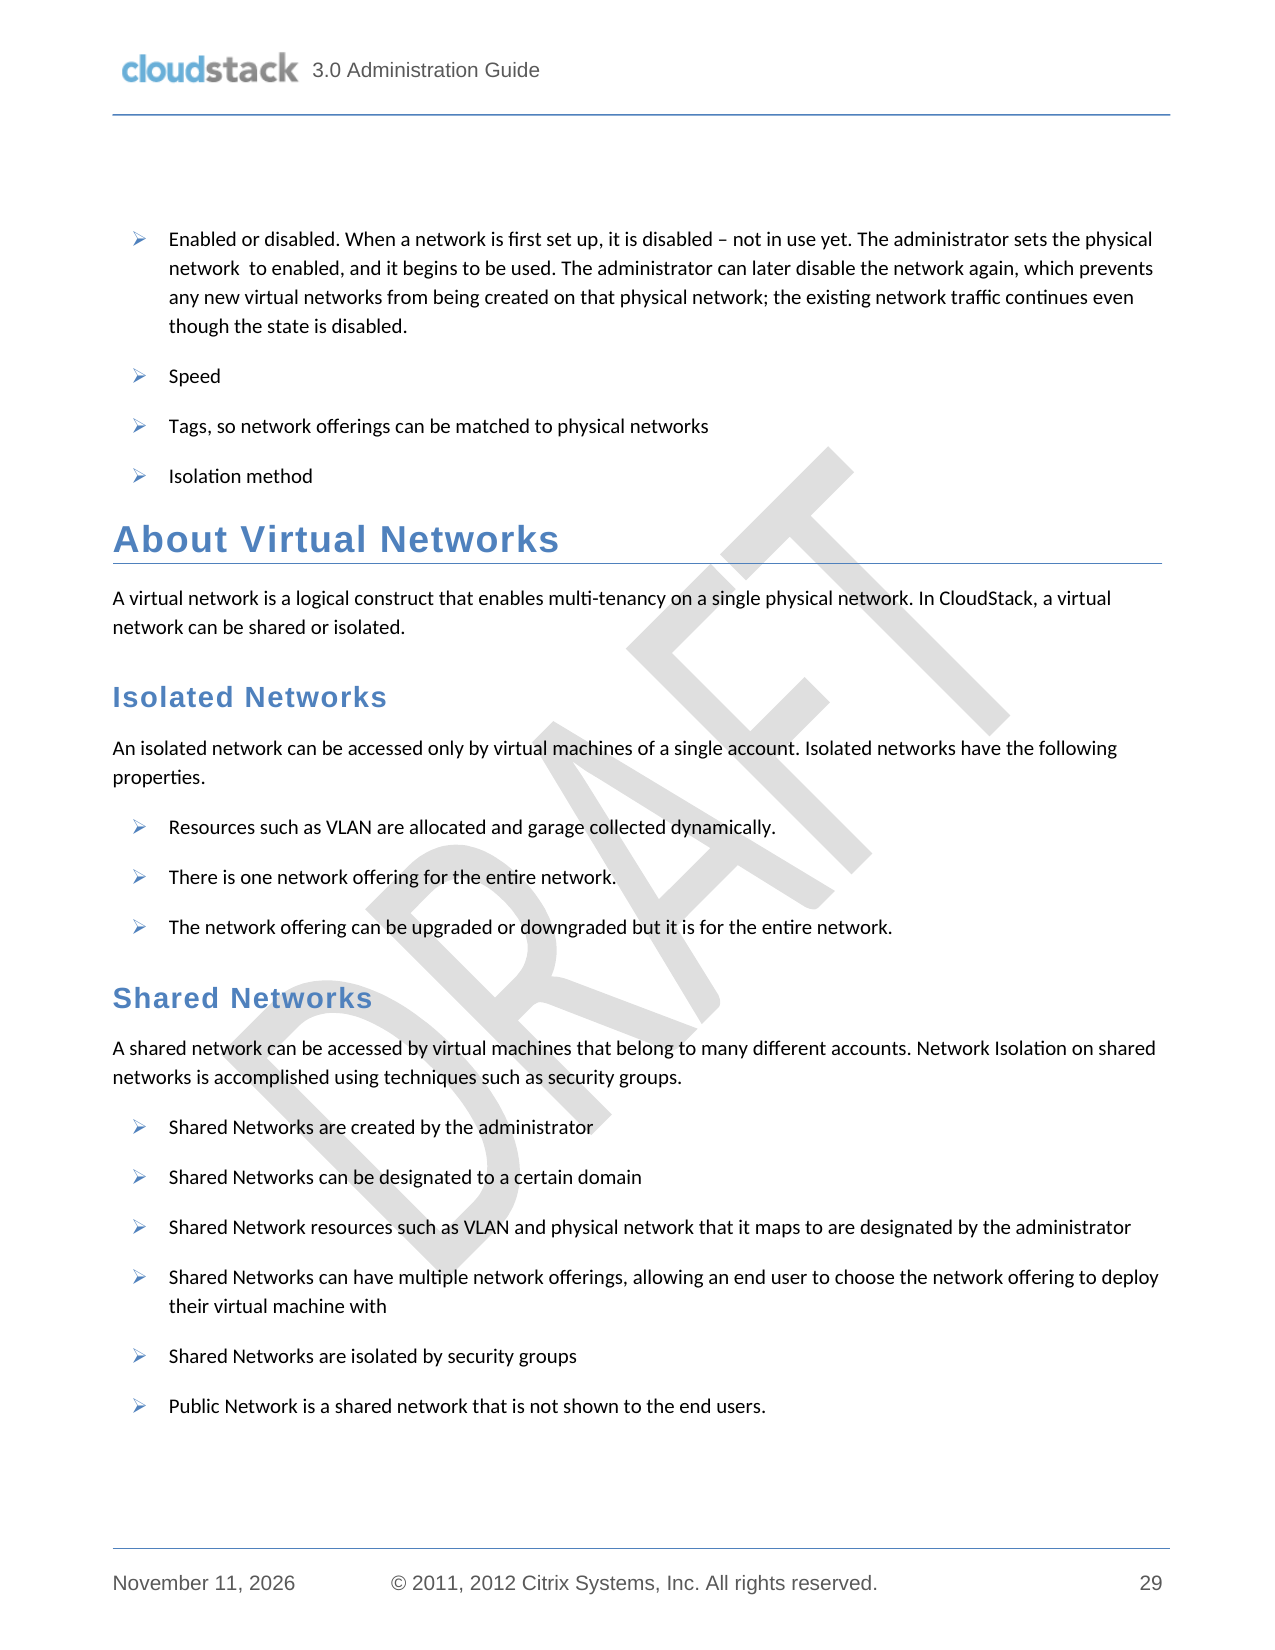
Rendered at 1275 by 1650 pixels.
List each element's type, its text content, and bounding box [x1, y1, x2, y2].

text An isolated network can be accessed only by virtual machines of a single account. Isolated networks have the following properties. [112, 735, 1162, 789]
list The network offering can be upgraded or downgraded but it is for the entire network. [131, 914, 1162, 939]
list Enabled or disabled. When a network is first set up, it is disabled – not in use yet. The administrator sets the physical network to enabled, and it begins to be used. The administrator can later disable the network again, which prevents any new virtual networks from being created on that physical network; the existing network traffic continues even though the state is disabled. [131, 226, 1162, 339]
subtitle About Virtual Networks [112, 518, 1162, 564]
text A virtual network is a logical construct that enables multi-tenancy on a single physical network. In CloudStack, a virtual network can be shared or isolated. [112, 585, 1162, 639]
list Public Network is a shared network that is not shown to the end users. [131, 1393, 1162, 1419]
list Speed [131, 363, 1162, 389]
list Resources such as VLAN are allocated and garage collected dynamically. [131, 814, 1162, 839]
subtitle Isolated Networks [112, 681, 1162, 714]
list Shared Networks can be designated to a certain domain [131, 1164, 1162, 1190]
text A shared network can be accessed by virtual machines that belong to many different accounts. Network Isolation on shared networks is accomplished using techniques such as security groups. [112, 1035, 1162, 1090]
list Tags, so network offerings can be matched to physical networks [131, 413, 1162, 439]
subtitle Shared Networks [112, 981, 1162, 1014]
list Shared Network resources such as VLAN and physical network that it maps to are designated by the administrator [131, 1214, 1162, 1240]
list There is one network offering for the entire network. [131, 864, 1162, 889]
list Shared Networks are created by the administrator [131, 1114, 1162, 1140]
picture [112, 45, 312, 95]
list Isolation method [131, 463, 1162, 489]
list Shared Networks can have multiple network offerings, allowing an end user to choose the network offering to deploy their virtual machine with [131, 1264, 1162, 1319]
list Shared Networks are isolated by security groups [131, 1343, 1162, 1369]
